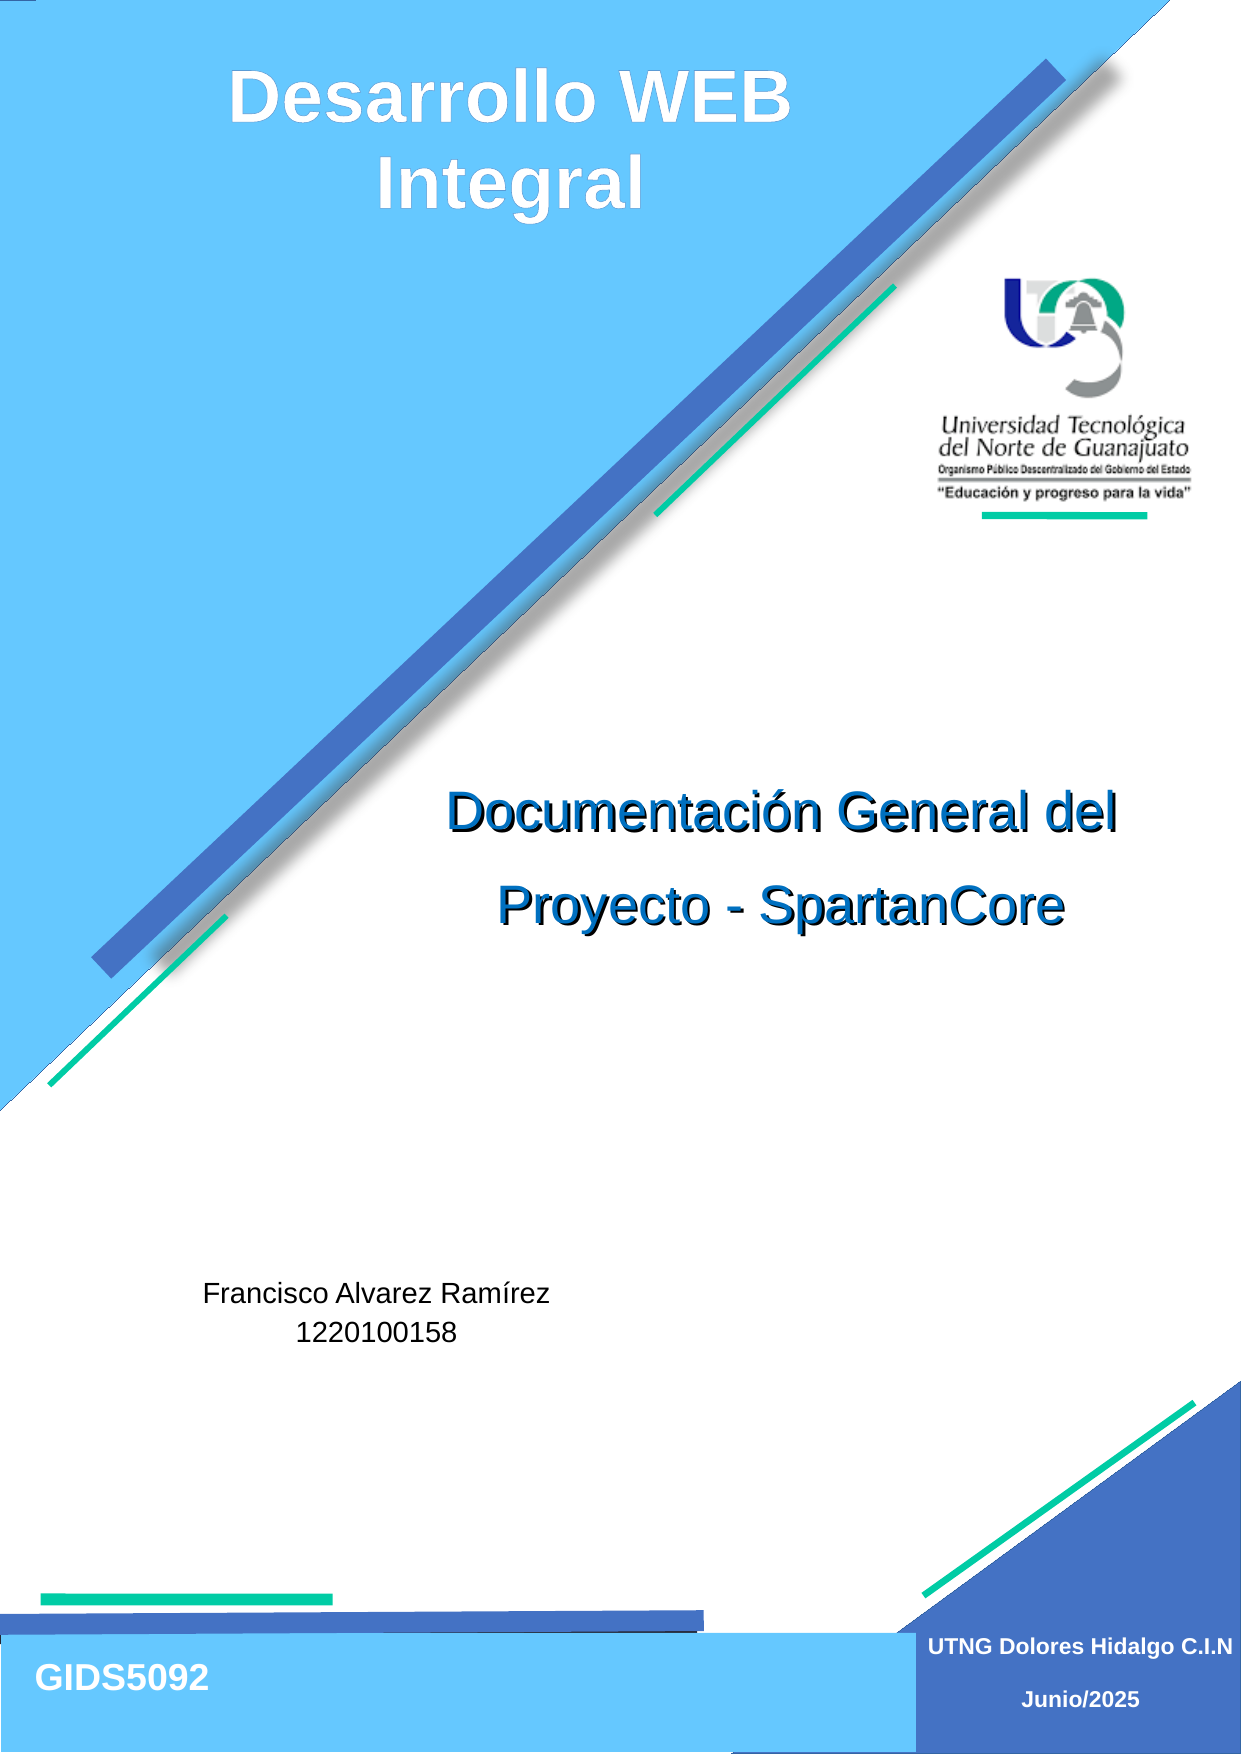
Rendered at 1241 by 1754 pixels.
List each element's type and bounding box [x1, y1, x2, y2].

picture [934, 276, 1197, 505]
